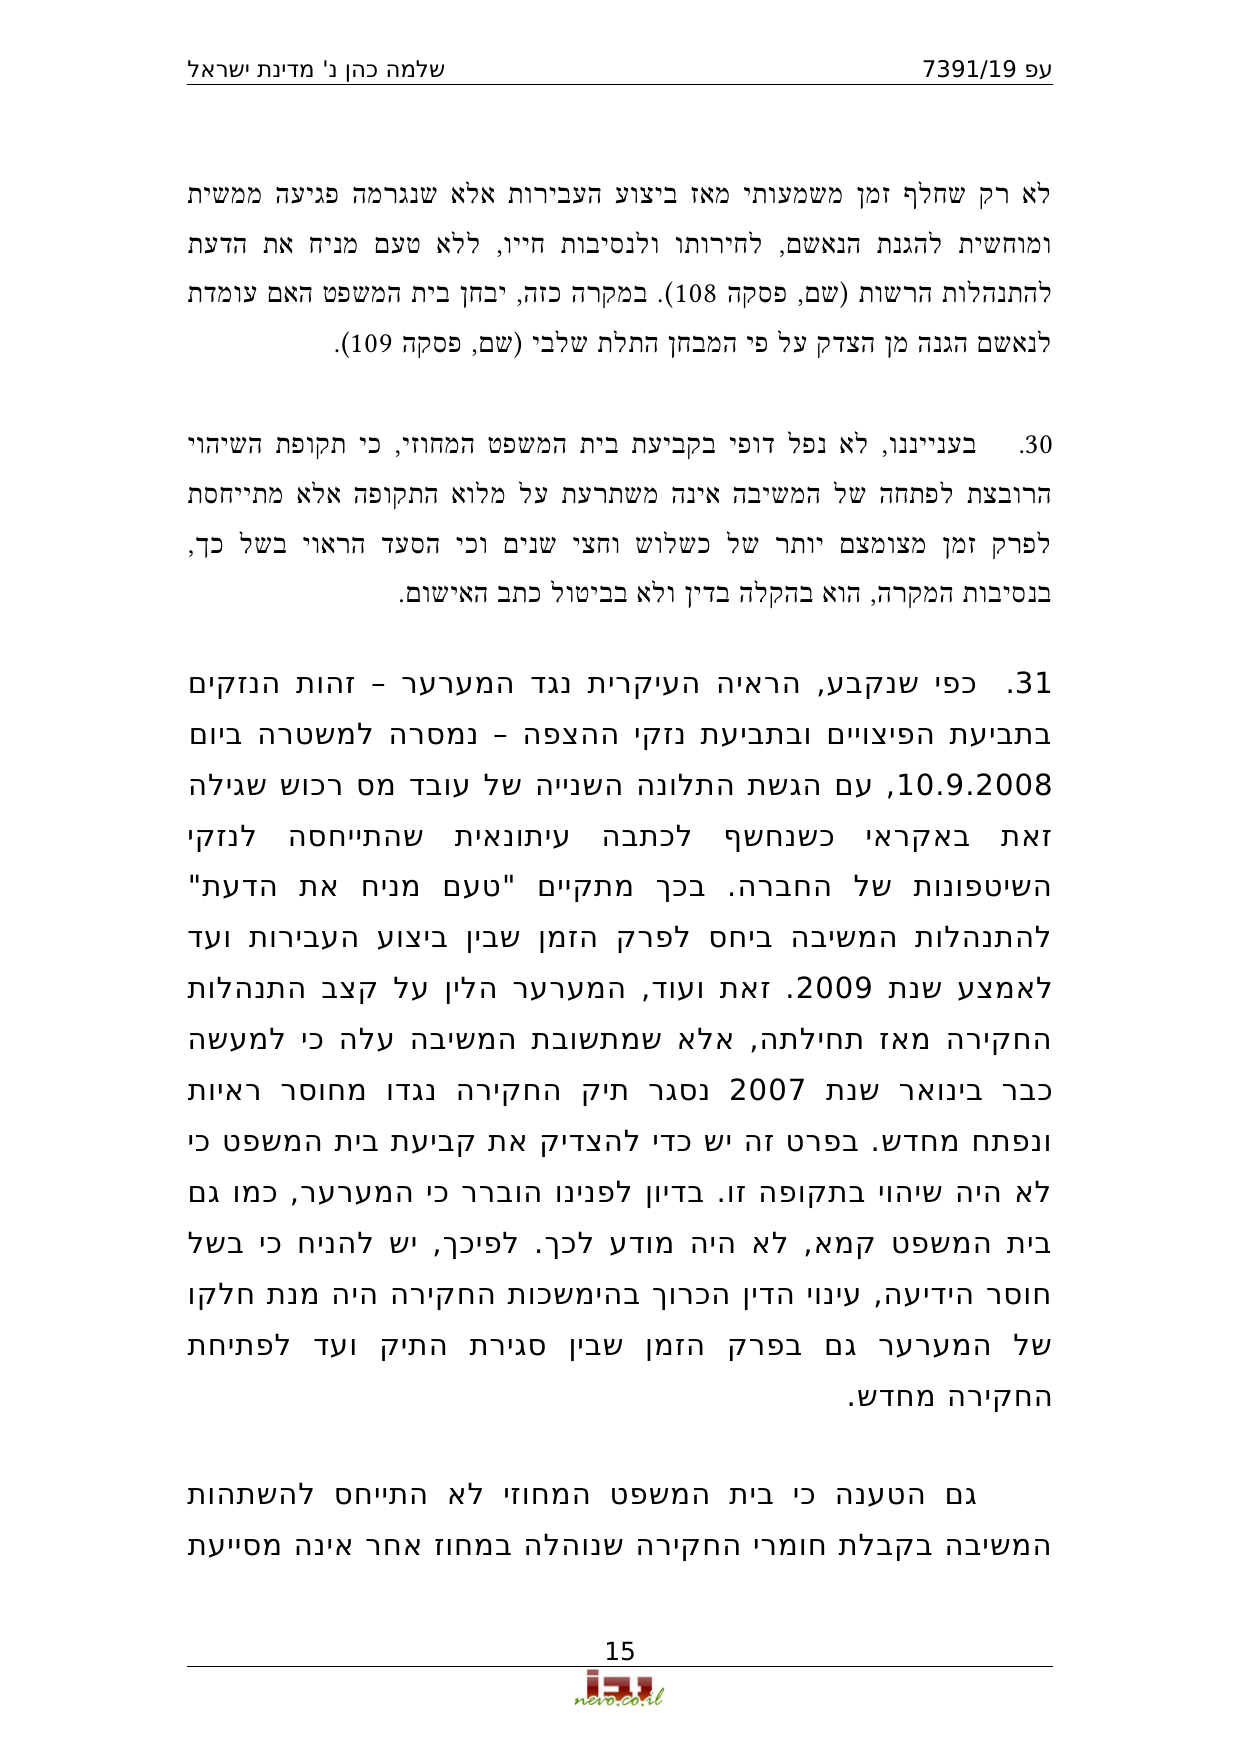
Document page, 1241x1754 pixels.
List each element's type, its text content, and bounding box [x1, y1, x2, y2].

picture [574, 1669, 666, 1707]
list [187, 1477, 1053, 1562]
list 30. בענייננו, לא נפל דופי בקביעת בית המשפט המחוזי, כי תקופת השיהוי הרובצת לפתחה של המשיבה אינה משתרעת על מלוא התקופה אלא מתייחסת לפרק זמן מצומצם יותר של כשלוש וחצי שנים וכי הסעד הראוי בשל כך, בנסיבות המקרה, הוא בהקלה בדין ולא בביטול כתב האישום. [187, 427, 1053, 610]
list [187, 177, 1053, 360]
list 31. כפי שנקבע, הראיה העיקרית נגד המערער – זהות הנזקים בתביעת הפיצויים ובתביעת נזקי ההצפה – נמסרה למשטרה ביום 10.9.2008, עם הגשת התלונה השנייה של עובד מס רכוש שגילה זאת באקראי כשנחשף לכתבה עיתונאית שהתייחסה לנזקי השיטפונות של החברה. בכך מתקיים "טעם מניח את הדעת" להתנהלות המשיבה ביחס לפרק הזמן שבין ביצוע העבירות ועד לאמצע שנת 2009. זאת ועוד, המערער הלין על קצב התנהלות החקירה מאז תחילתה, אלא שמתשובת המשיבה עלה כי למעשה כבר בינואר שנת 2007 נסגר תיק החקירה נגדו מחוסר ראיות ונפתח מחדש. בפרט זה יש כדי להצדיק את קביעת בית המשפט כי לא היה שיהוי בתקופה זו. בדיון לפנינו הוברר כי המערער, כמו גם בית המשפט קמא, לא היה מודע לכך. לפיכך, יש להניח כי בשל חוסר הידיעה, עינוי הדין הכרוך בהימשכות החקירה היה מנת חלקו של המערער גם בפרק הזמן שבין סגירת התיק ועד לפתיחת החקירה מחדש. [187, 666, 1053, 1413]
